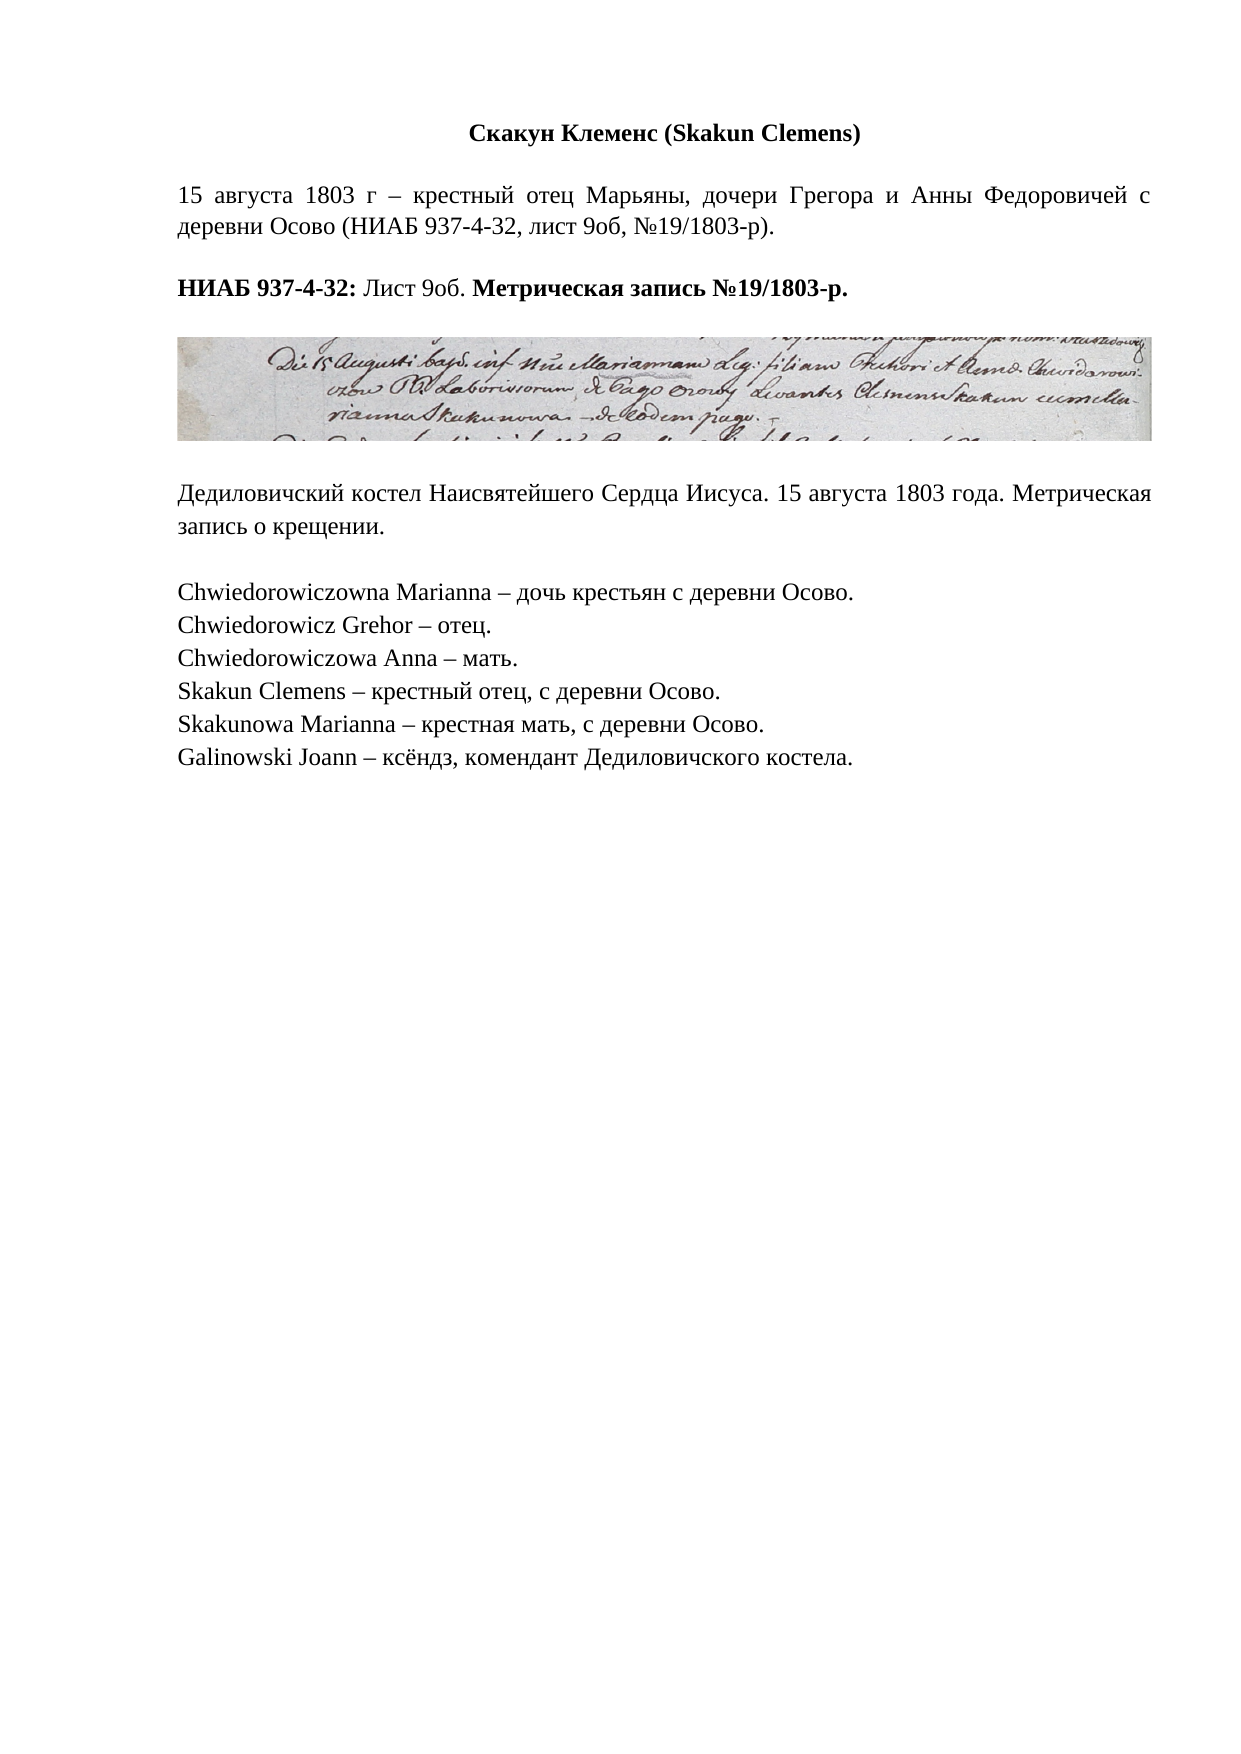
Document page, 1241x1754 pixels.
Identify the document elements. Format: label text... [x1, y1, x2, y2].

text Дедиловичский костел Наисвятейшего Сердца Иисуса. 15 августа 1803 года. Метрическая запись о крещении. [177, 478, 1152, 540]
text Chwiedorowicz Grehor – отец. [177, 610, 1152, 639]
text 15 августа 1803 г – крестный отец Марьяны, дочери Грегора и Анны Федоровичей с деревни Осово (НИАБ 937-4-32, лист 9об, №19/1803-р). [177, 180, 1152, 240]
text НИАБ 937-4-32: Лист 9об. Метрическая запись №19/1803-р. [177, 273, 1152, 302]
text Skakun Clemens – крестный отец, с деревни Осово. [177, 676, 1152, 705]
picture [177, 337, 1152, 441]
text Скакун Клеменс (Skakun Clemens) [177, 118, 1152, 147]
text Chwiedorowiczowna Marianna – дочь крестьян с деревни Осово. [177, 577, 1152, 606]
text Skakunowa Marianna – крестная мать, с деревни Осово. [177, 709, 1152, 738]
text Chwiedorowiczowa Anna – мать. [177, 643, 1152, 672]
text Galinowski Joann – ксёндз, комендант Дедиловичского костела. [177, 742, 1152, 771]
